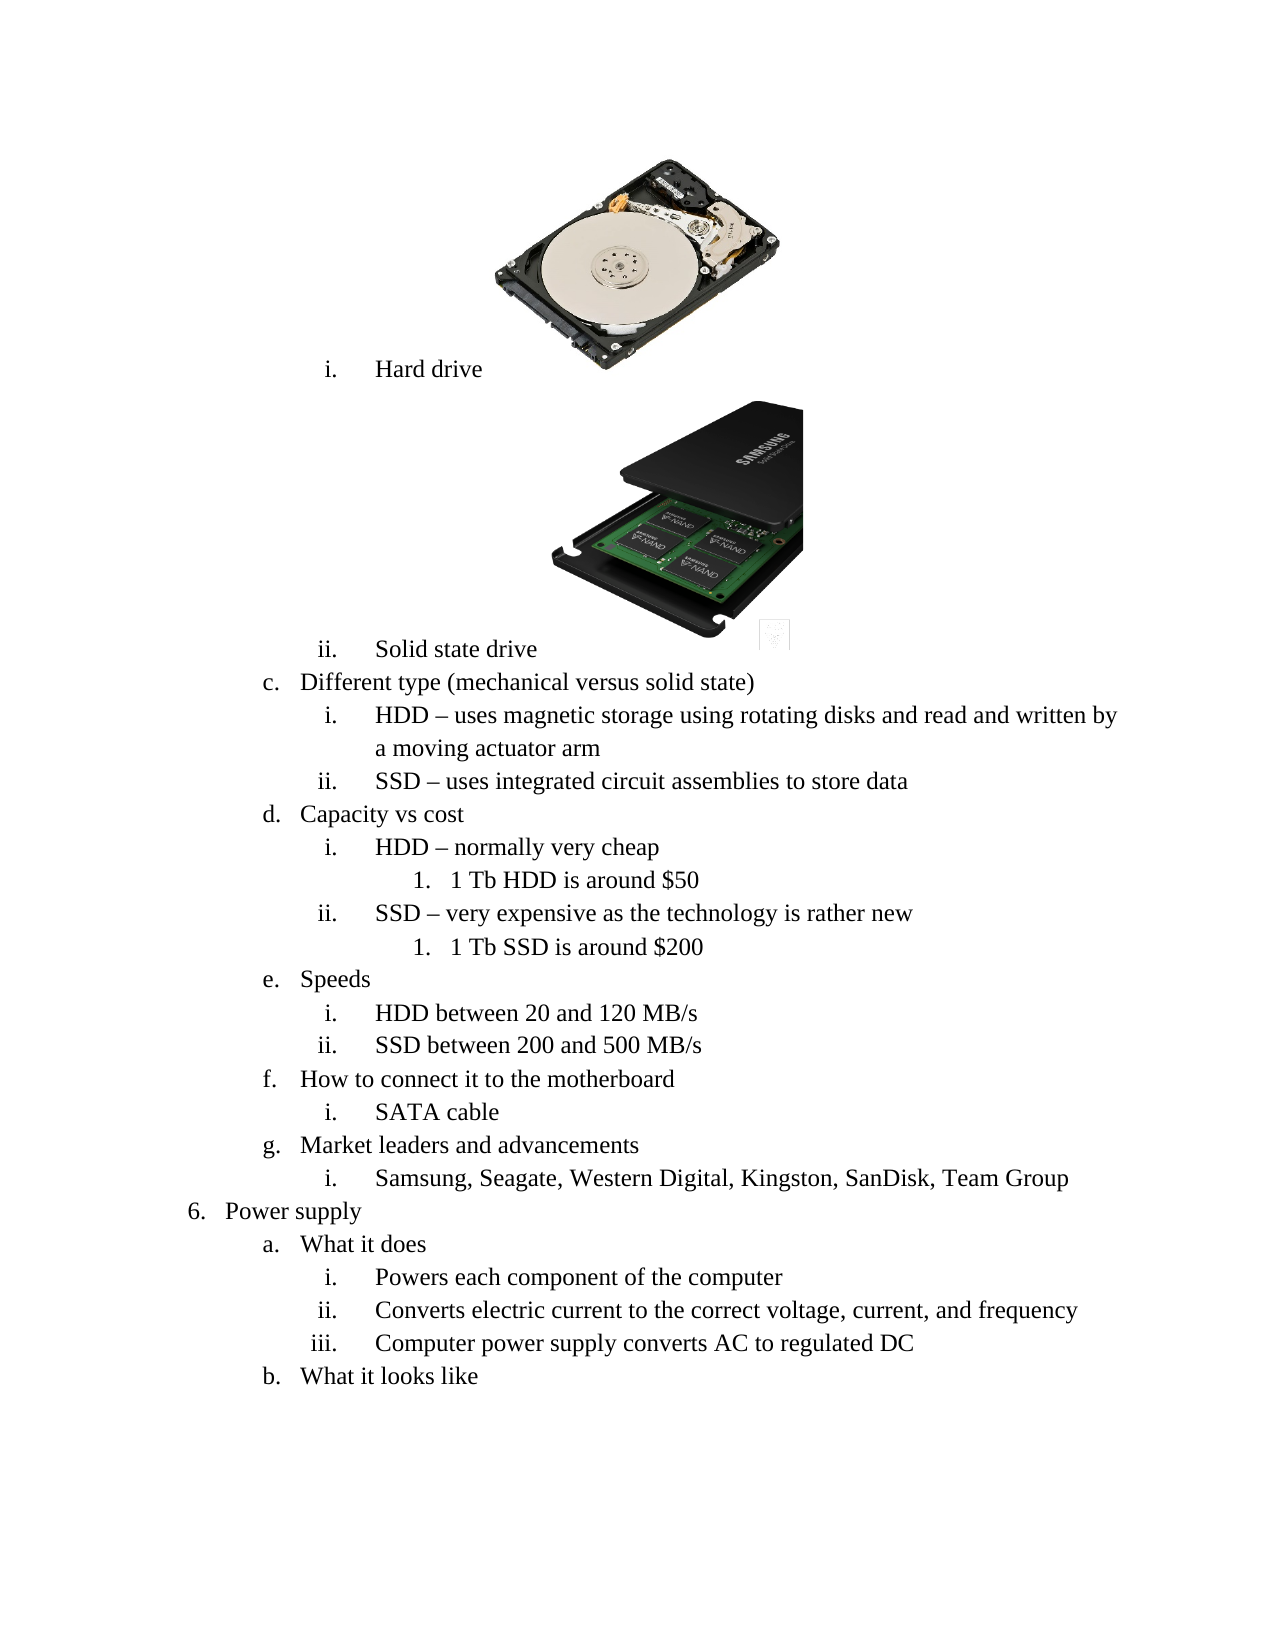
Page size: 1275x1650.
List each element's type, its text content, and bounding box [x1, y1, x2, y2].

list Powers each component of the computer [337, 1262, 1125, 1291]
list Different type (mechanical versus solid state) [262, 667, 1125, 696]
list HDD – uses magnetic storage using rotating disks and read and written by a moving actuator arm [337, 700, 1125, 762]
list 1 Tb HDD is around $50 [412, 866, 1125, 894]
list HDD between 20 and 120 MB/s [337, 998, 1125, 1026]
list How to connect it to the motherboard [262, 1064, 1125, 1092]
list SATA cable [337, 1097, 1125, 1125]
list Converts electric current to the correct voltage, current, and frequency [337, 1295, 1125, 1323]
list What it does [262, 1229, 1125, 1257]
list Speeds [262, 964, 1125, 993]
list Capacity vs cost [262, 799, 1125, 828]
list 1 Tb SSD is around $200 [412, 932, 1125, 960]
list SSD – very expensive as the technology is rather new [337, 898, 1125, 927]
picture [543, 386, 804, 658]
list SSD between 200 and 500 MB/s [337, 1031, 1125, 1059]
list Power supply [187, 1196, 1125, 1224]
list What it looks like [262, 1361, 1125, 1389]
list Computer power supply converts AC to regulated DC [337, 1328, 1125, 1357]
list SSD – uses integrated circuit assemblies to store data [337, 766, 1125, 795]
list HDD – normally very cheap [337, 832, 1125, 861]
list Market leaders and advancements [262, 1130, 1125, 1158]
list Samsung, Seagate, Western Digital, Kingston, SanDisk, Team Group [337, 1163, 1125, 1191]
picture [488, 150, 786, 377]
